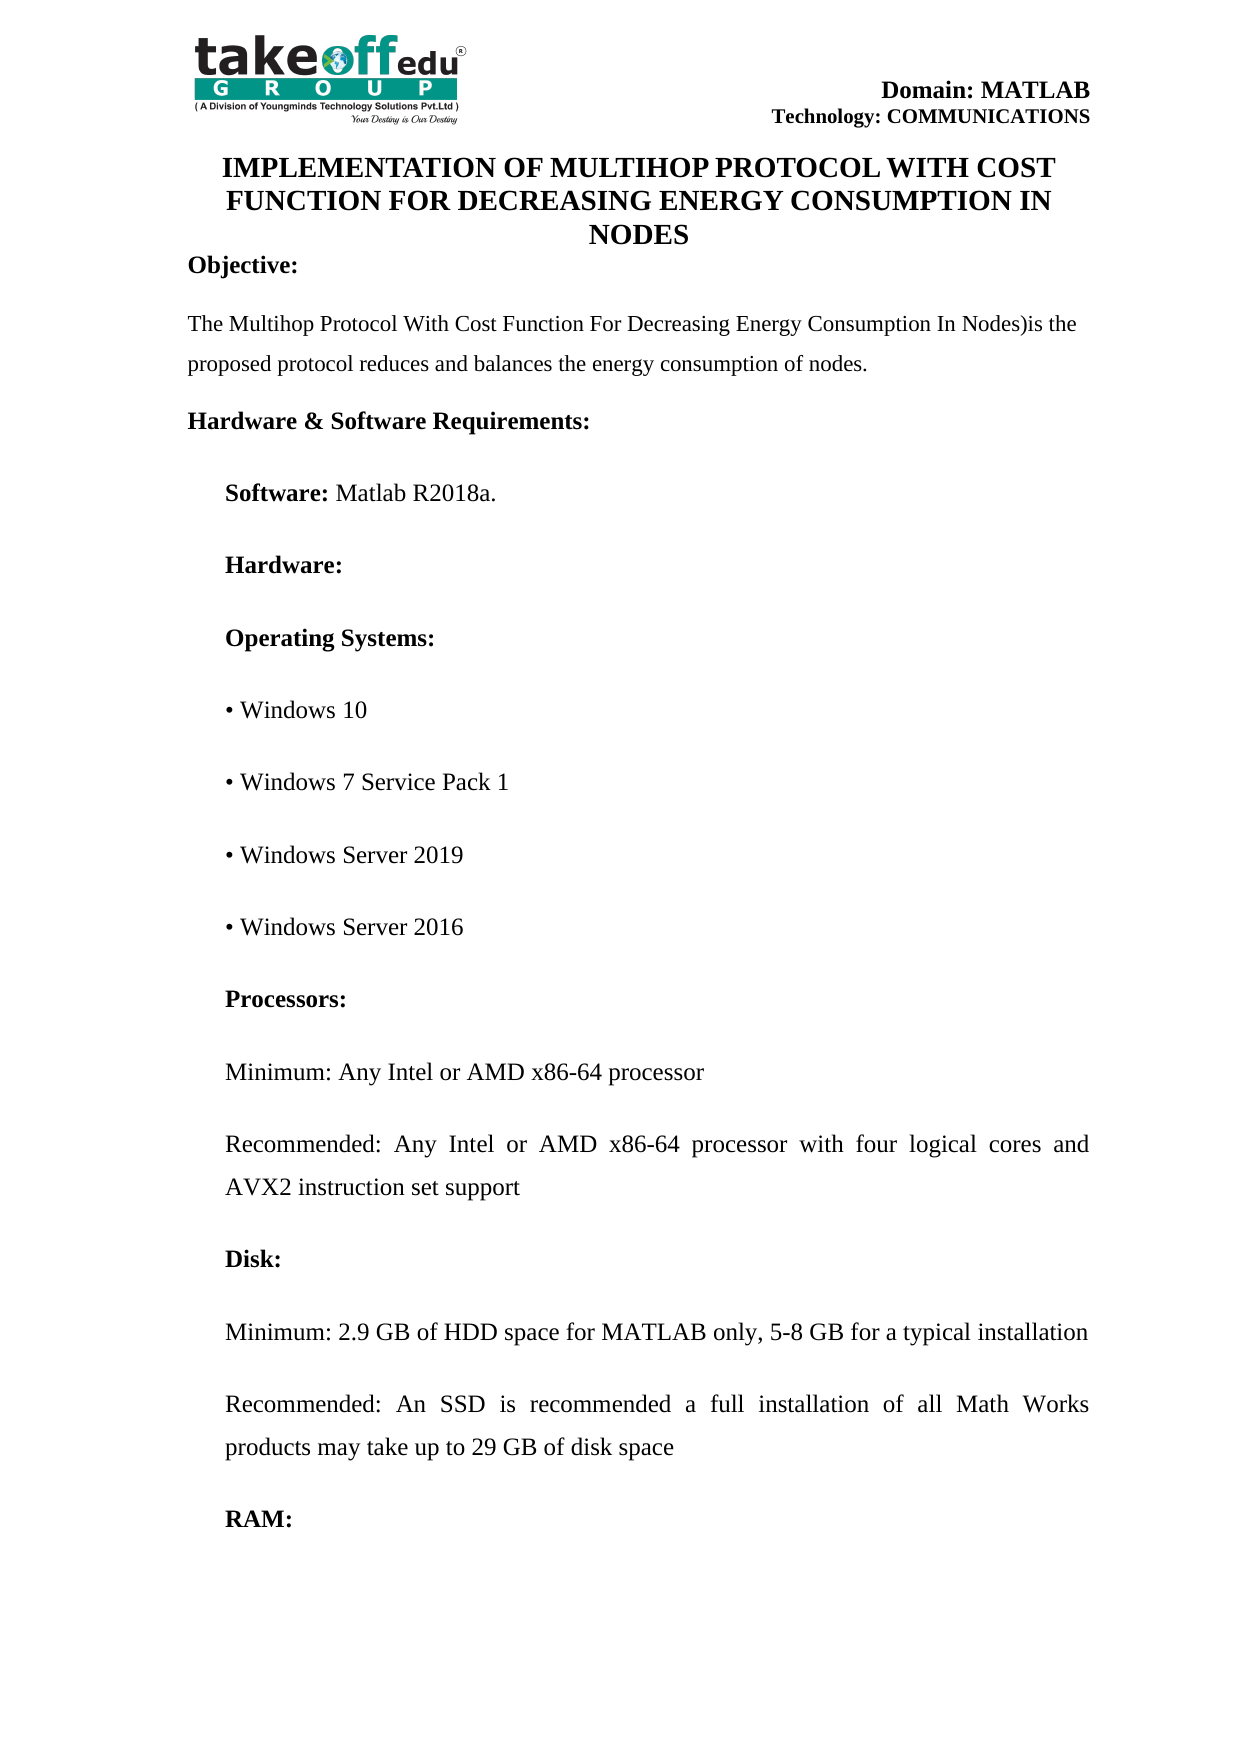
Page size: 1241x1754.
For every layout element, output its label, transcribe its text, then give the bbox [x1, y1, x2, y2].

text The Multihop Protocol With Cost Function For Decreasing Energy Consumption In Nodes)is the proposed protocol reduces and balances the energy consumption of nodes. [187, 310, 1090, 376]
text IMPLEMENTATION OF MULTIHOP PROTOCOL WITH COST FUNCTION FOR DECREASING ENERGY CONSUMPTION IN NODES [187, 150, 1090, 251]
picture [187, 35, 471, 138]
text • Windows 10 [225, 695, 1090, 724]
text Hardware: [225, 551, 1090, 579]
text Recommended: An SSD is recommended a full installation of all Math Works products may take up to 29 GB of disk space [225, 1389, 1090, 1461]
text RAM: [225, 1504, 1090, 1533]
text Operating Systems: [225, 623, 1090, 652]
text Minimum: Any Intel or AMD x86-64 processor [225, 1057, 1090, 1085]
text Software: Matlab R2018a. [225, 478, 1090, 507]
text Minimum: 2.9 GB of HDD space for MATLAB only, 5-8 GB for a typical installation [225, 1317, 1090, 1345]
text Recommended: Any Intel or AMD x86-64 processor with four logical cores and AVX2 instruction set support [225, 1129, 1090, 1201]
text • Windows 7 Service Pack 1 [225, 767, 1090, 796]
text • Windows Server 2016 [225, 912, 1090, 941]
text Processors: [225, 984, 1090, 1013]
text Hardware & Software Requirements: [187, 406, 1090, 435]
text Objective: [187, 251, 1090, 279]
text • Windows Server 2019 [225, 840, 1090, 868]
text Disk: [225, 1244, 1090, 1273]
